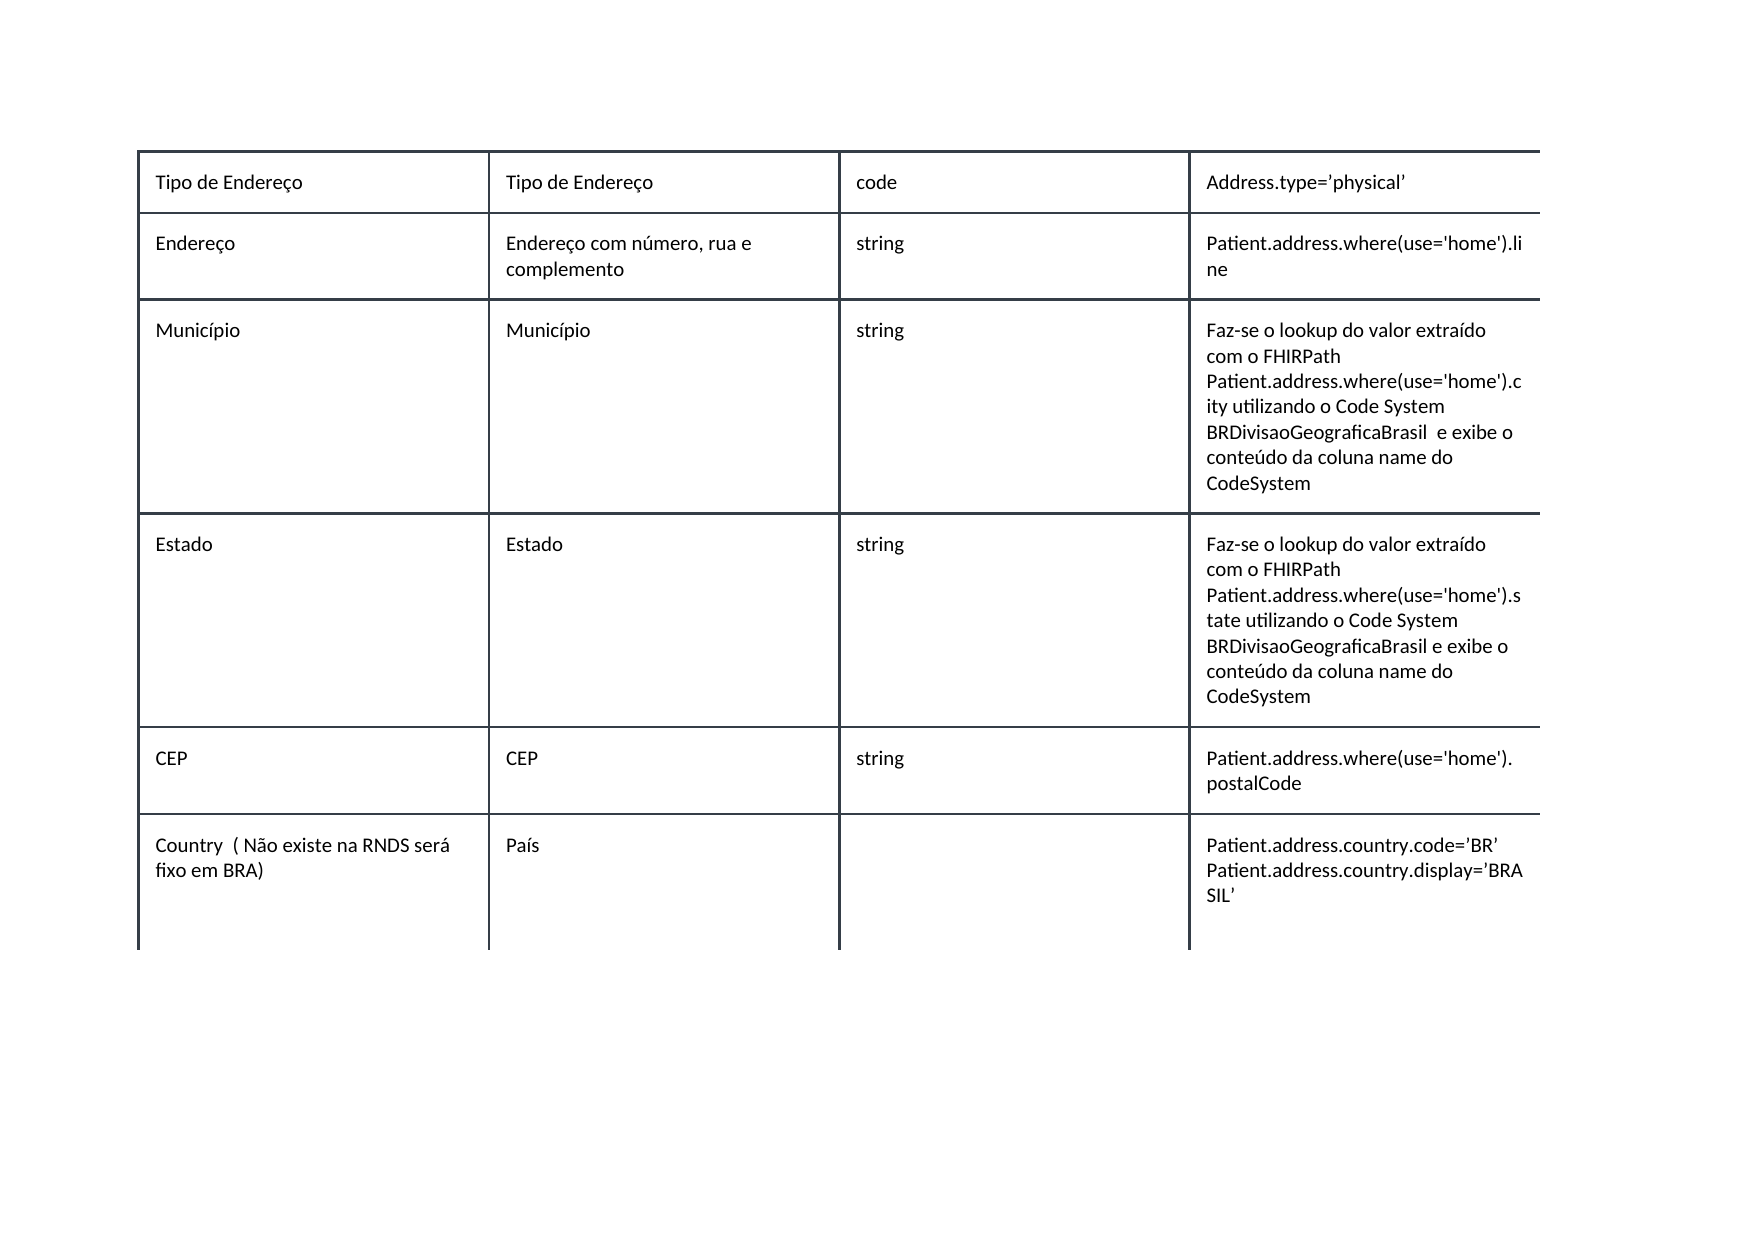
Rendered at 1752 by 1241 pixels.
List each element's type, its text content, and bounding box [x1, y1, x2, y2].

table_cell code [841, 153, 1188, 211]
table_cell string [841, 301, 1188, 512]
table_cell Patient.address.where(use='home').line [1191, 214, 1540, 298]
table_cell CEP [490, 728, 838, 813]
table_cell Faz-se o lookup do valor extraído com o FHIRPath Patient.address.where(use='home').state utilizando o Code System BRDivisaoGeograficaBrasil e exibe o conteúdo da coluna name do CodeSystem [1191, 515, 1540, 726]
table_cell Estado [490, 515, 838, 726]
table_cell Patient.address.country.code=’BR’ Patient.address.country.display=’BRASIL’ [1191, 815, 1540, 950]
table_cell [841, 815, 1188, 950]
table_cell Município [140, 301, 488, 512]
table_cell CEP [140, 728, 488, 813]
table_cell Estado [140, 515, 488, 726]
table_cell Tipo de Endereço [140, 153, 488, 211]
table_cell Endereço com número, rua e complemento [490, 214, 838, 298]
table_cell Endereço [140, 214, 488, 298]
table_cell string [841, 214, 1188, 298]
table_cell string [841, 515, 1188, 726]
table_cell Address.type=’physical’ [1191, 153, 1540, 211]
table_cell string [841, 728, 1188, 813]
table_cell Tipo de Endereço [490, 153, 838, 211]
table_cell País [490, 815, 838, 950]
table_cell Country ( Não existe na RNDS será fixo em BRA) [140, 815, 488, 950]
table_cell Patient.address.where(use='home').postalCode [1191, 728, 1540, 813]
table_cell Município [490, 301, 838, 512]
table_cell Faz-se o lookup do valor extraído com o FHIRPath Patient.address.where(use='home').city utilizando o Code System BRDivisaoGeograficaBrasil e exibe o conteúdo da coluna name do CodeSystem [1191, 301, 1540, 512]
